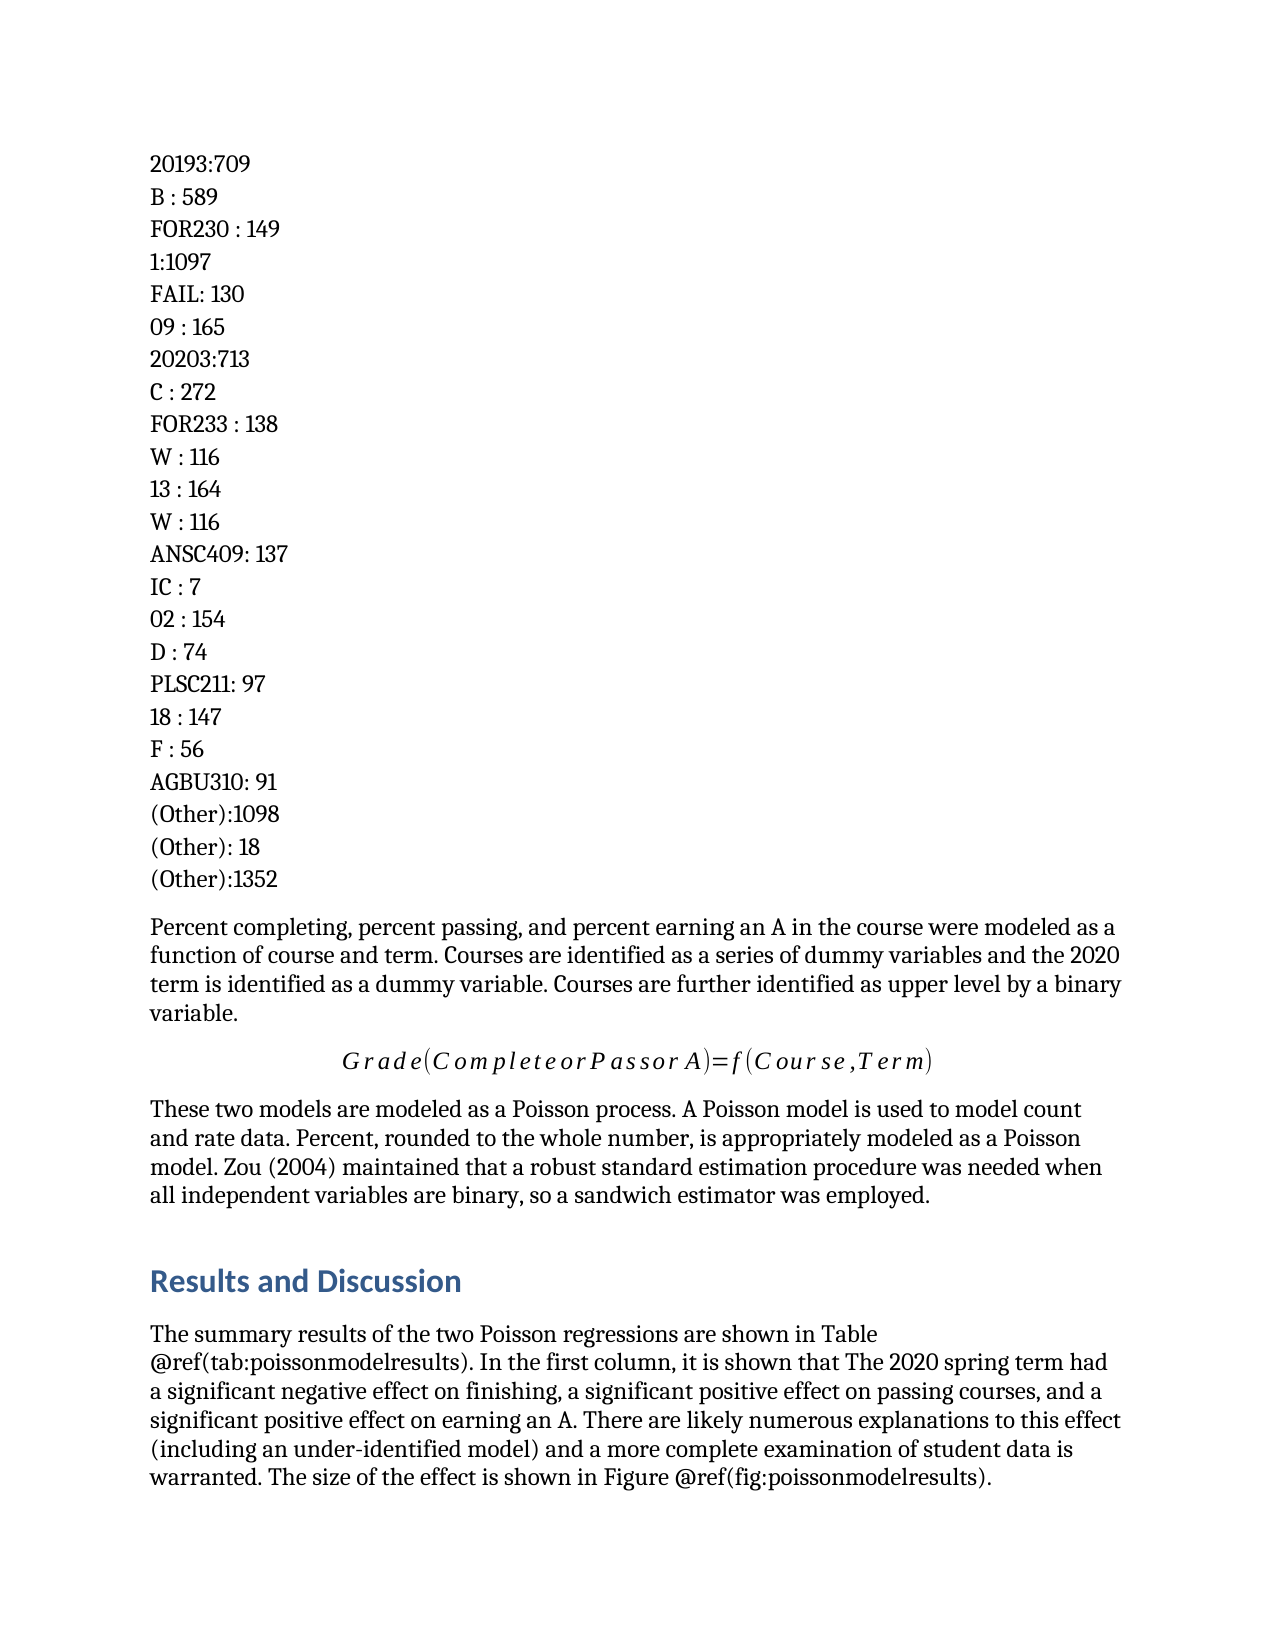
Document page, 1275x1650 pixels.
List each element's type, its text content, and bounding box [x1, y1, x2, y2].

text D : 74 [150, 637, 1125, 666]
text 13 : 164 [150, 475, 1125, 504]
text FOR233 : 138 [150, 410, 1125, 439]
text 18 : 147 [150, 702, 1125, 731]
text ANSC409: 137 [150, 540, 1125, 569]
text FOR230 : 149 [150, 215, 1125, 244]
text B : 589 [150, 182, 1125, 211]
text Percent completing, percent passing, and percent earning an A in the course were modeled as a function of course and term. Courses are identified as a series of dummy variables and the 2020 term is identified as a dummy variable. Courses are further identified as upper level by a binary variable. [150, 912, 1125, 1027]
text (Other):1098 [150, 800, 1125, 829]
text F : 56 [150, 735, 1125, 764]
text The summary results of the two Poisson regressions are shown in Table @ref(tab:poissonmodelresults). In the first column, it is shown that The 2020 spring term had a significant negative effect on finishing, a significant positive effect on passing courses, and a significant positive effect on earning an A. There are likely numerous explanations to this effect (including an under-identified model) and a more complete examination of student data is warranted. The size of the effect is shown in Figure @ref(fig:poissonmodelresults). [150, 1319, 1125, 1492]
text (Other):1352 [150, 865, 1125, 894]
text W : 116 [150, 507, 1125, 536]
text W : 116 [150, 442, 1125, 471]
text IC : 7 [150, 572, 1125, 601]
text AGBU310: 91 [150, 767, 1125, 796]
text (Other): 18 [150, 832, 1125, 861]
text These two models are modeled as a Poisson process. A Poisson model is used to model count and rate data. Percent, rounded to the whole number, is appropriately modeled as a Poisson model. Zou (2004) maintained that a robust standard estimation procedure was needed when all independent variables are binary, so a sandwich estimator was employed. [150, 1095, 1125, 1210]
text PLSC211: 97 [150, 670, 1125, 699]
text 1:1097 [150, 247, 1125, 276]
text 20193:709 [150, 150, 1125, 179]
text 02 : 154 [150, 605, 1125, 634]
text 20203:713 [150, 345, 1125, 374]
text FAIL: 130 [150, 280, 1125, 309]
text C : 272 [150, 377, 1125, 406]
text 09 : 165 [150, 312, 1125, 341]
subtitle Results and Discussion [150, 1260, 1125, 1301]
